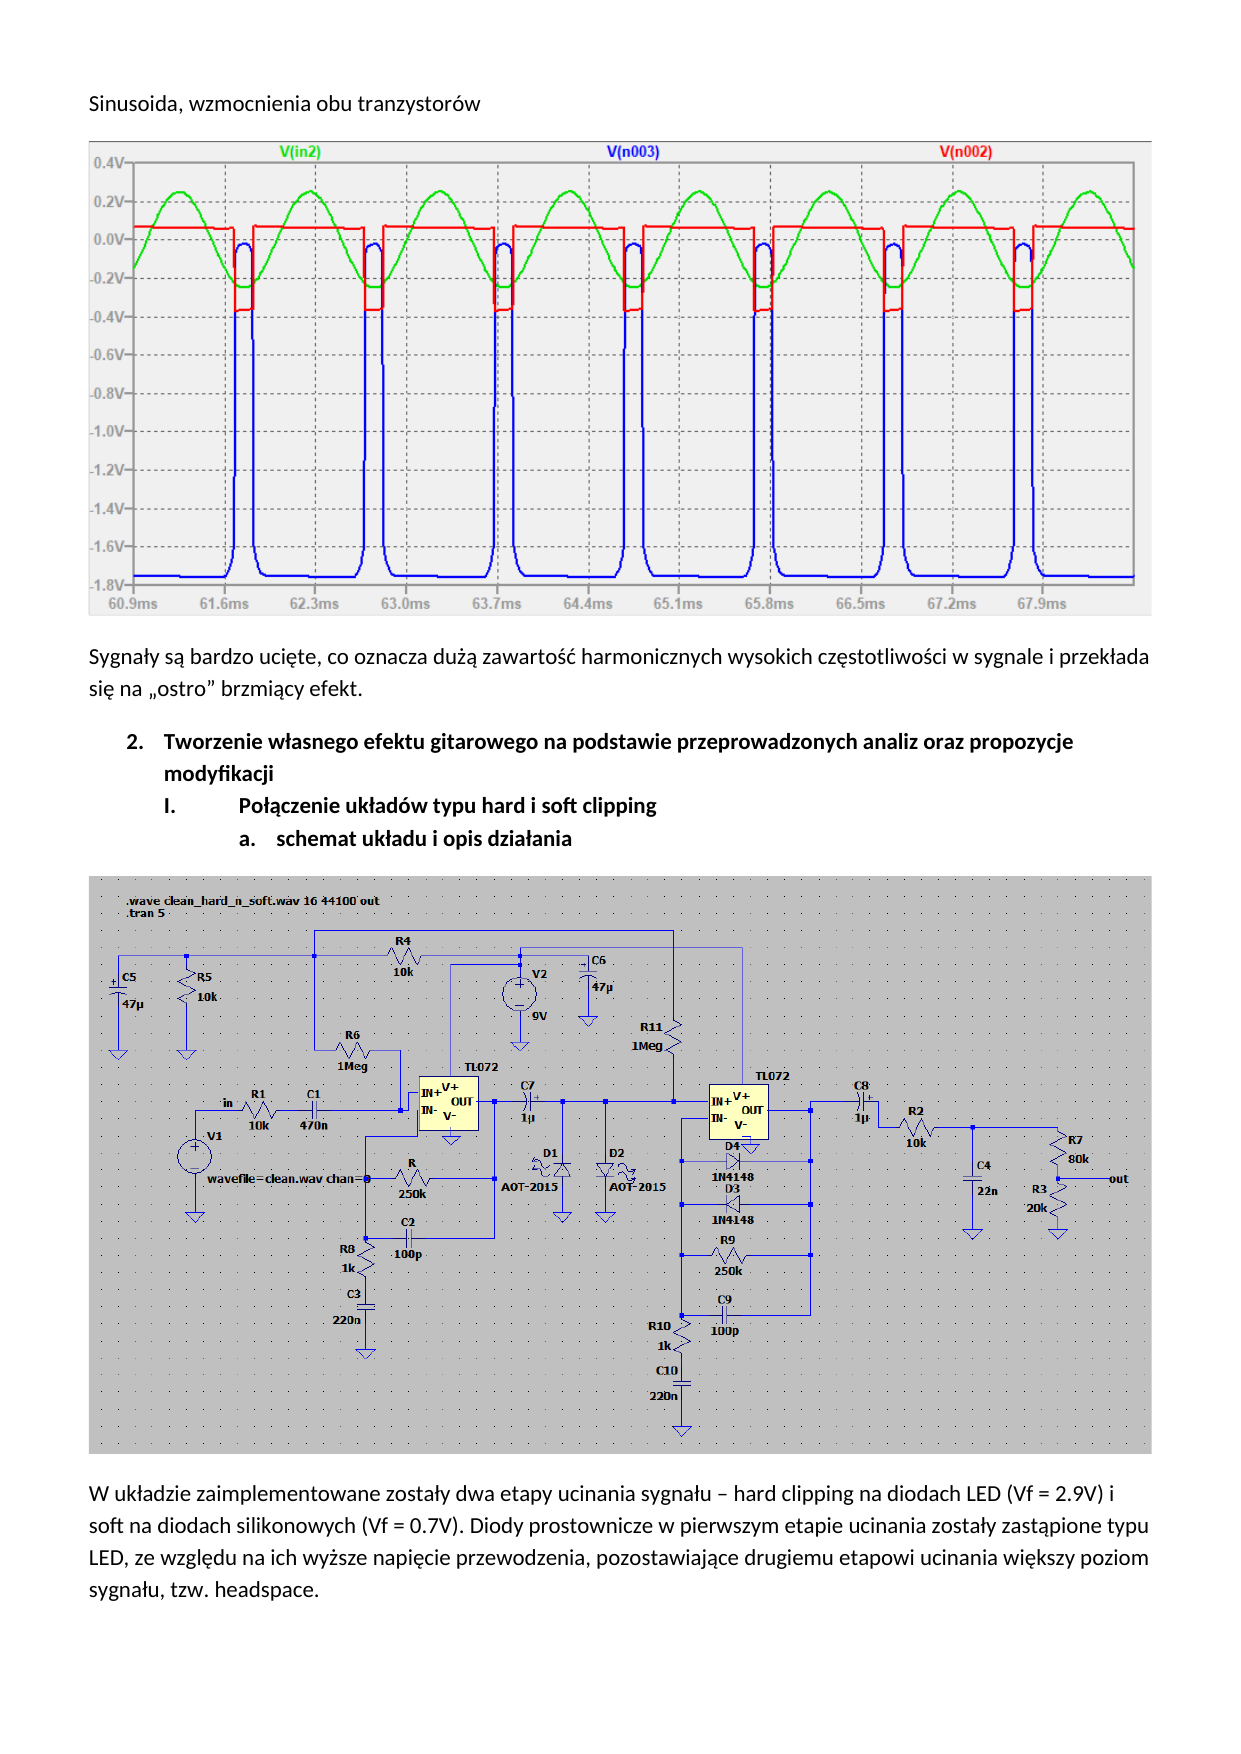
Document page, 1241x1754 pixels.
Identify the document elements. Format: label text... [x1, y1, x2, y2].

list Tworzenie własnego efektu gitarowego na podstawie przeprowadzonych analiz oraz propozycje modyfikacji [126, 727, 1152, 787]
list Połączenie układów typu hard i soft clipping [164, 791, 1152, 819]
list schemat układu i opis działania [239, 824, 1152, 852]
text Sinusoida, wzmocnienia obu tranzystorów [89, 89, 1152, 117]
picture [88, 876, 1152, 1454]
picture [88, 141, 1152, 617]
text W układzie zaimplementowane zostały dwa etapy ucinania sygnału – hard clipping na diodach LED (Vf = 2.9V) i soft na diodach silikonowych (Vf = 0.7V). Diody prostownicze w pierwszym etapie ucinania zostały zastąpione typu LED, ze względu na ich wyższe napięcie przewodzenia, pozostawiające drugiemu etapowi ucinania większy poziom sygnału, tzw. headspace. [89, 1479, 1152, 1603]
text Sygnały są bardzo ucięte, co oznacza dużą zawartość harmonicznych wysokich częstotliwości w sygnale i przekłada się na „ostro” brzmiący efekt. [89, 642, 1152, 702]
